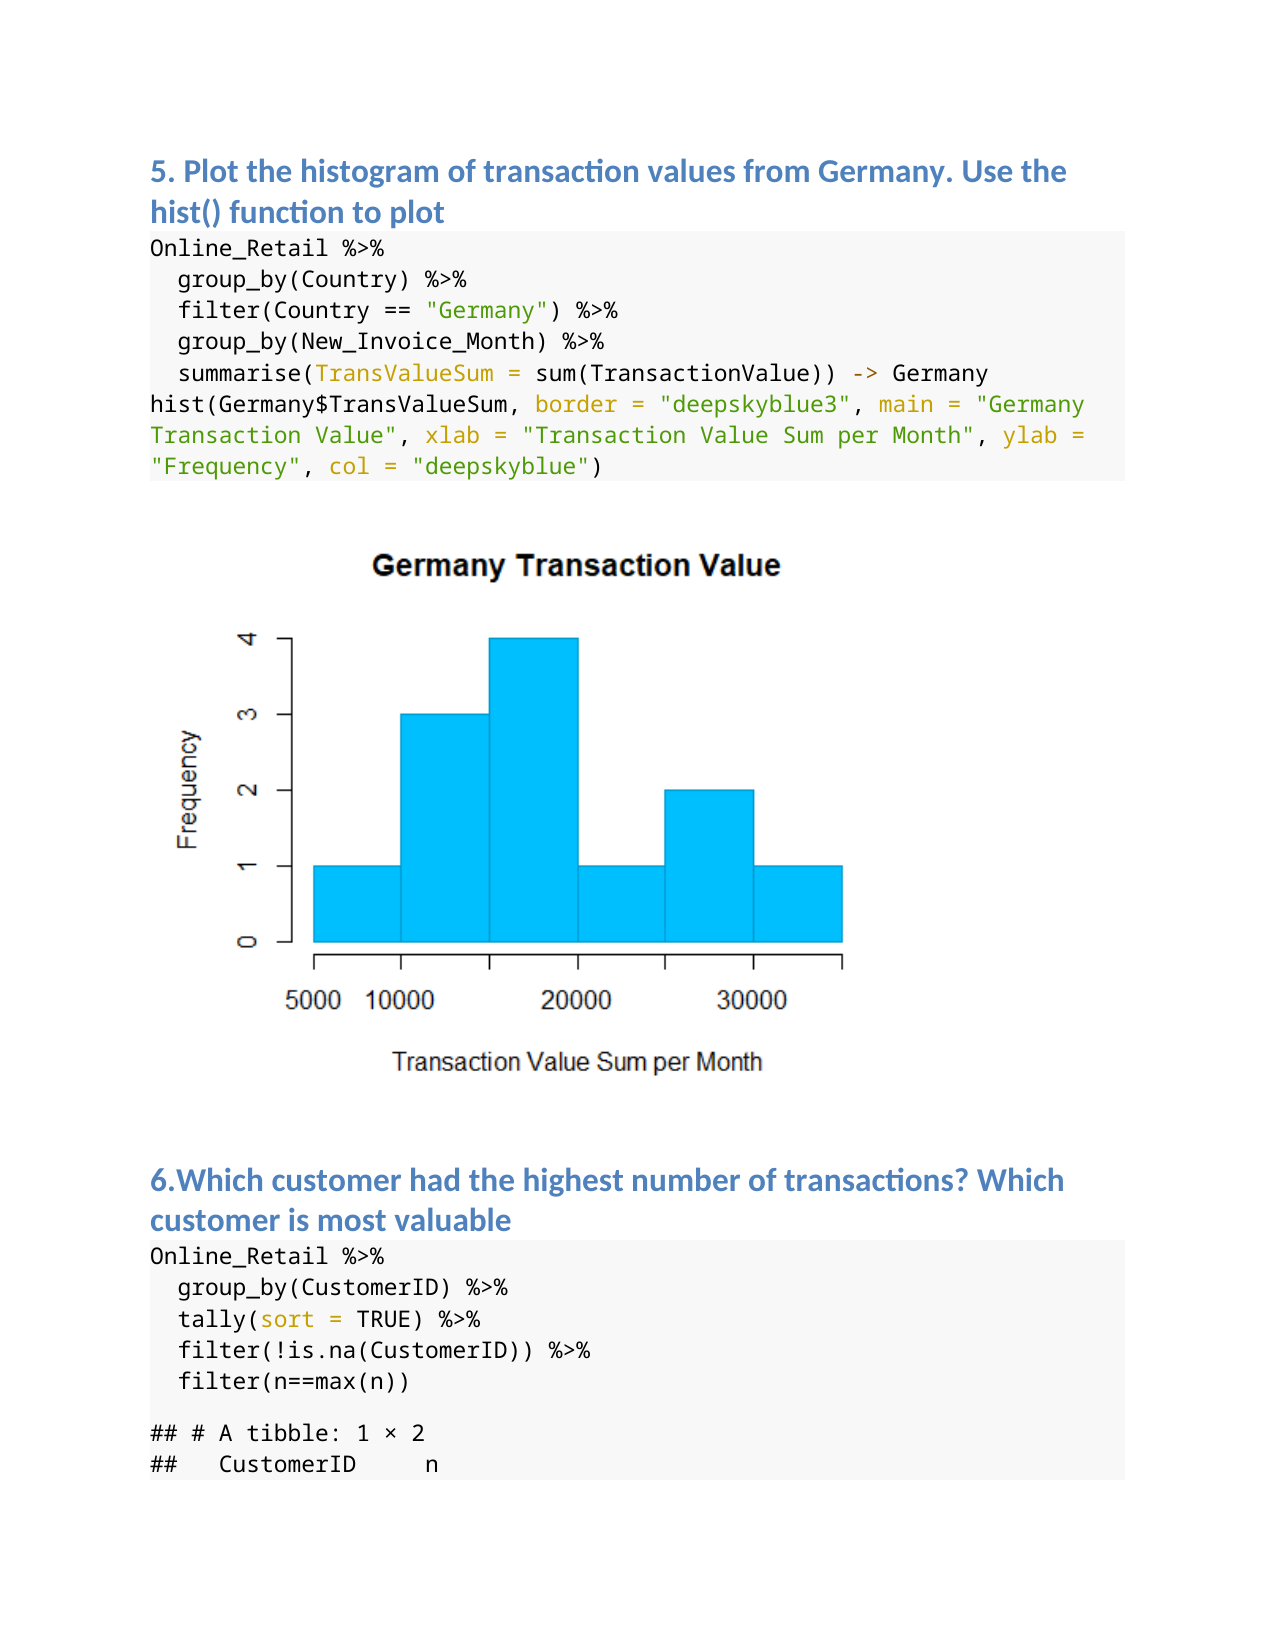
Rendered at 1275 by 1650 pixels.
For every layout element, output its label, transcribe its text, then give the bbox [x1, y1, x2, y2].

subtitle 6.Which customer had the highest number of transactions? Which customer is most valuable [150, 1159, 1125, 1240]
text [150, 1417, 1125, 1480]
picture [168, 502, 927, 1109]
text Online_Retail %>% group_by(CustomerID) %>% tally(sort = TRUE) %>% filter(!is.na(CustomerID)) %>% filter(n==max(n)) [384, 1240, 1125, 1396]
text Online_Retail %>% group_by(Country) %>% filter(Country == "Germany") %>% group_by(New_Invoice_Month) %>% summarise(TransValueSum = sum(TransactionValue)) -> Germany hist(Germany$TransValueSum, border = "deepskyblue3", main = "Germany Transaction Value", xlab = "Transaction Value Sum per Month", ylab = "Frequency", col = "deepskyblue") [384, 231, 1125, 481]
subtitle 5. Plot the histogram of transaction values from Germany. Use the hist() function to plot [150, 150, 1125, 231]
